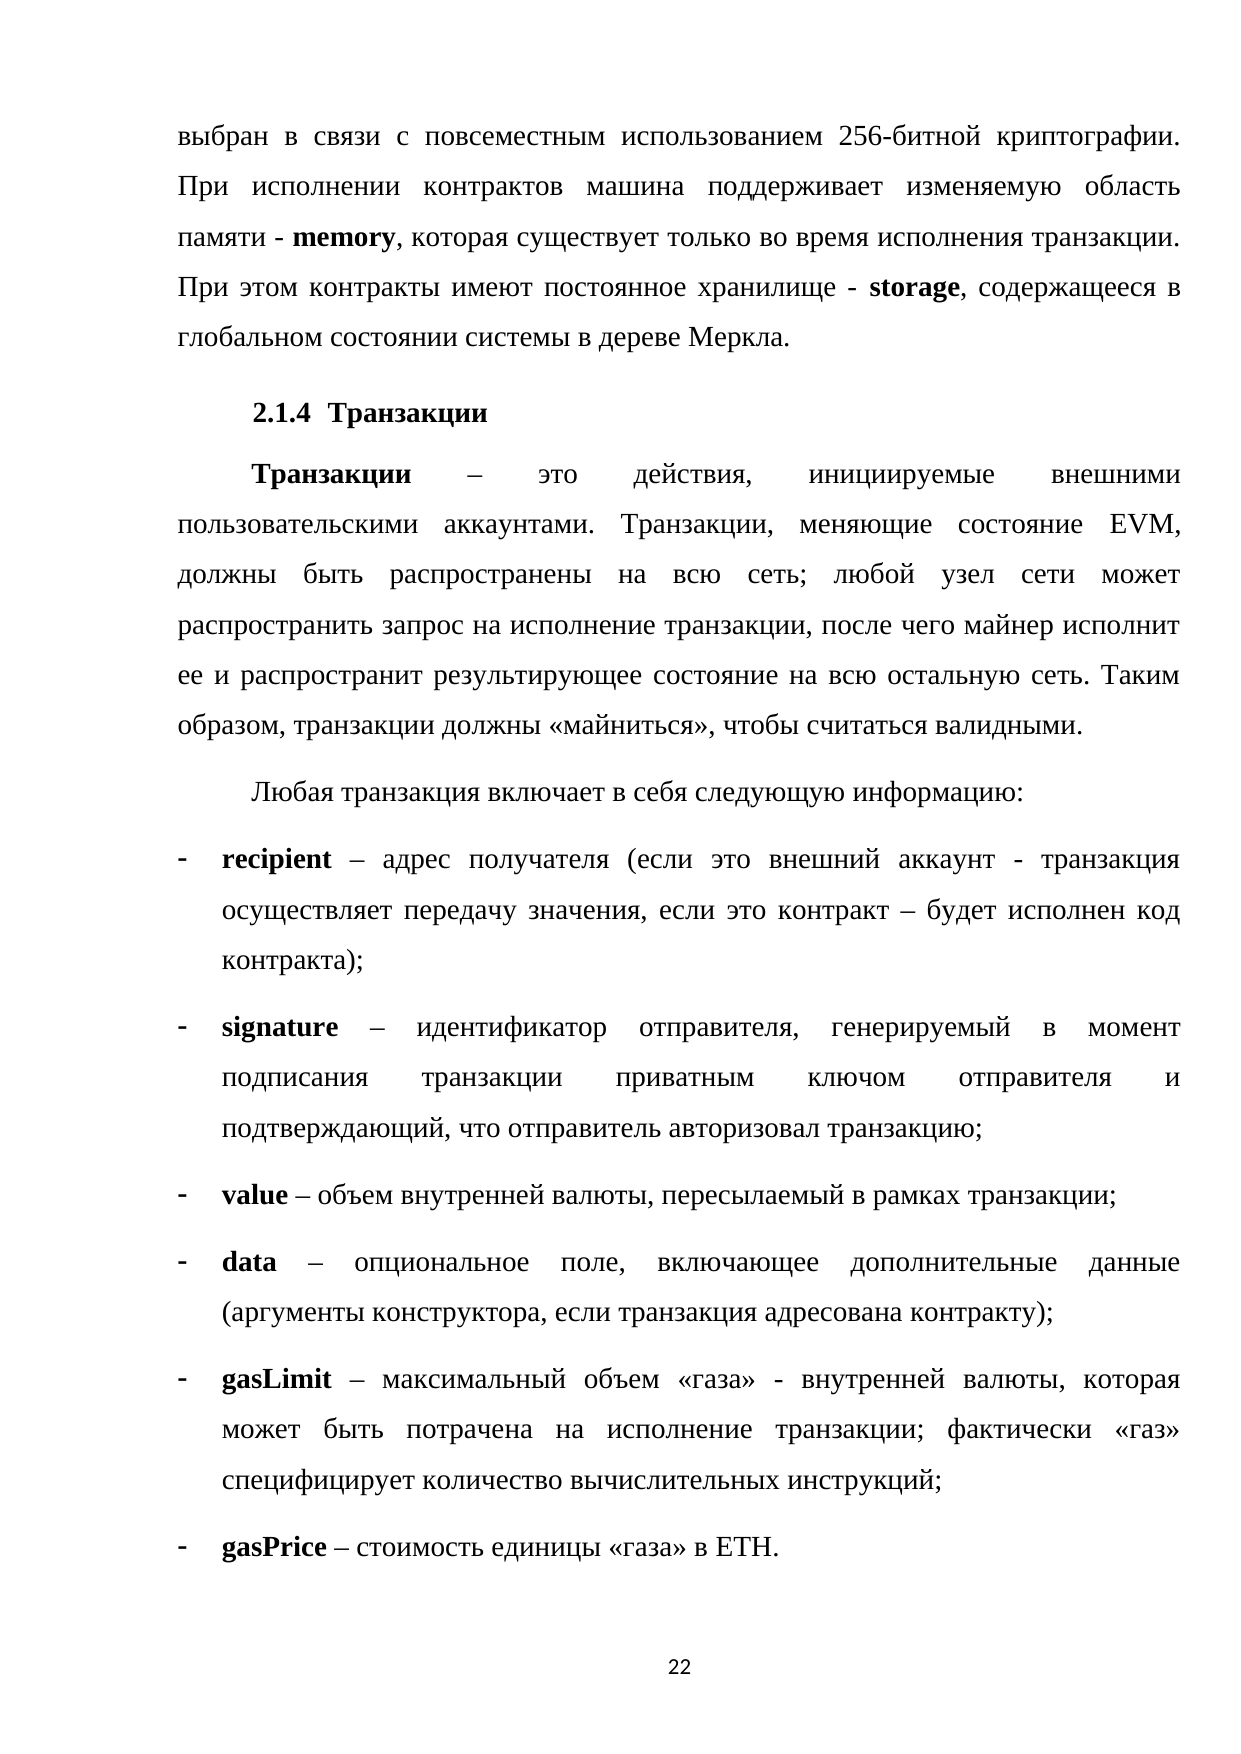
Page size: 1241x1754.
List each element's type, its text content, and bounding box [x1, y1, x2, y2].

list gasPrice – стоимость единицы «газа» в ETH. [177, 1529, 1181, 1563]
list gasLimit – максимальный объем «газа» - внутренней валюты, которая может быть потрачена на исполнение транзакции; фактически «газ» специфицирует количество вычислительных инструкций; [177, 1361, 1181, 1496]
text Транзакции – это действия, инициируемые внешними пользовательскими аккаунтами. Транзакции, меняющие состояние EVM, должны быть распространены на всю сеть; любой узел сети может распространить запрос на исполнение транзакции, после чего майнер исполнит ее и распространит результирующее состояние на всю остальную сеть. Таким образом, транзакции должны «майниться», чтобы считаться валидными. [177, 456, 1181, 741]
list signature – идентификатор отправителя, генерируемый в момент подписания транзакции приватным ключом отправителя и подтверждающий, что отправитель авторизовал транзакцию; [177, 1009, 1181, 1143]
list value – объем внутренней валюты, пересылаемый в рамках транзакции; [177, 1177, 1181, 1210]
subtitle Транзакции [252, 395, 1181, 428]
list data – опциональное поле, включающее дополнительные данные (аргументы конструктора, если транзакция адресована контракту); [177, 1244, 1181, 1328]
text Любая транзакция включает в себя следующую информацию: [177, 774, 1181, 808]
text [177, 118, 1181, 353]
list recipient – адрес получателя (если это внешний аккаунт - транзакция осуществляет передачу значения, если это контракт – будет исполнен код контракта); [177, 841, 1181, 976]
